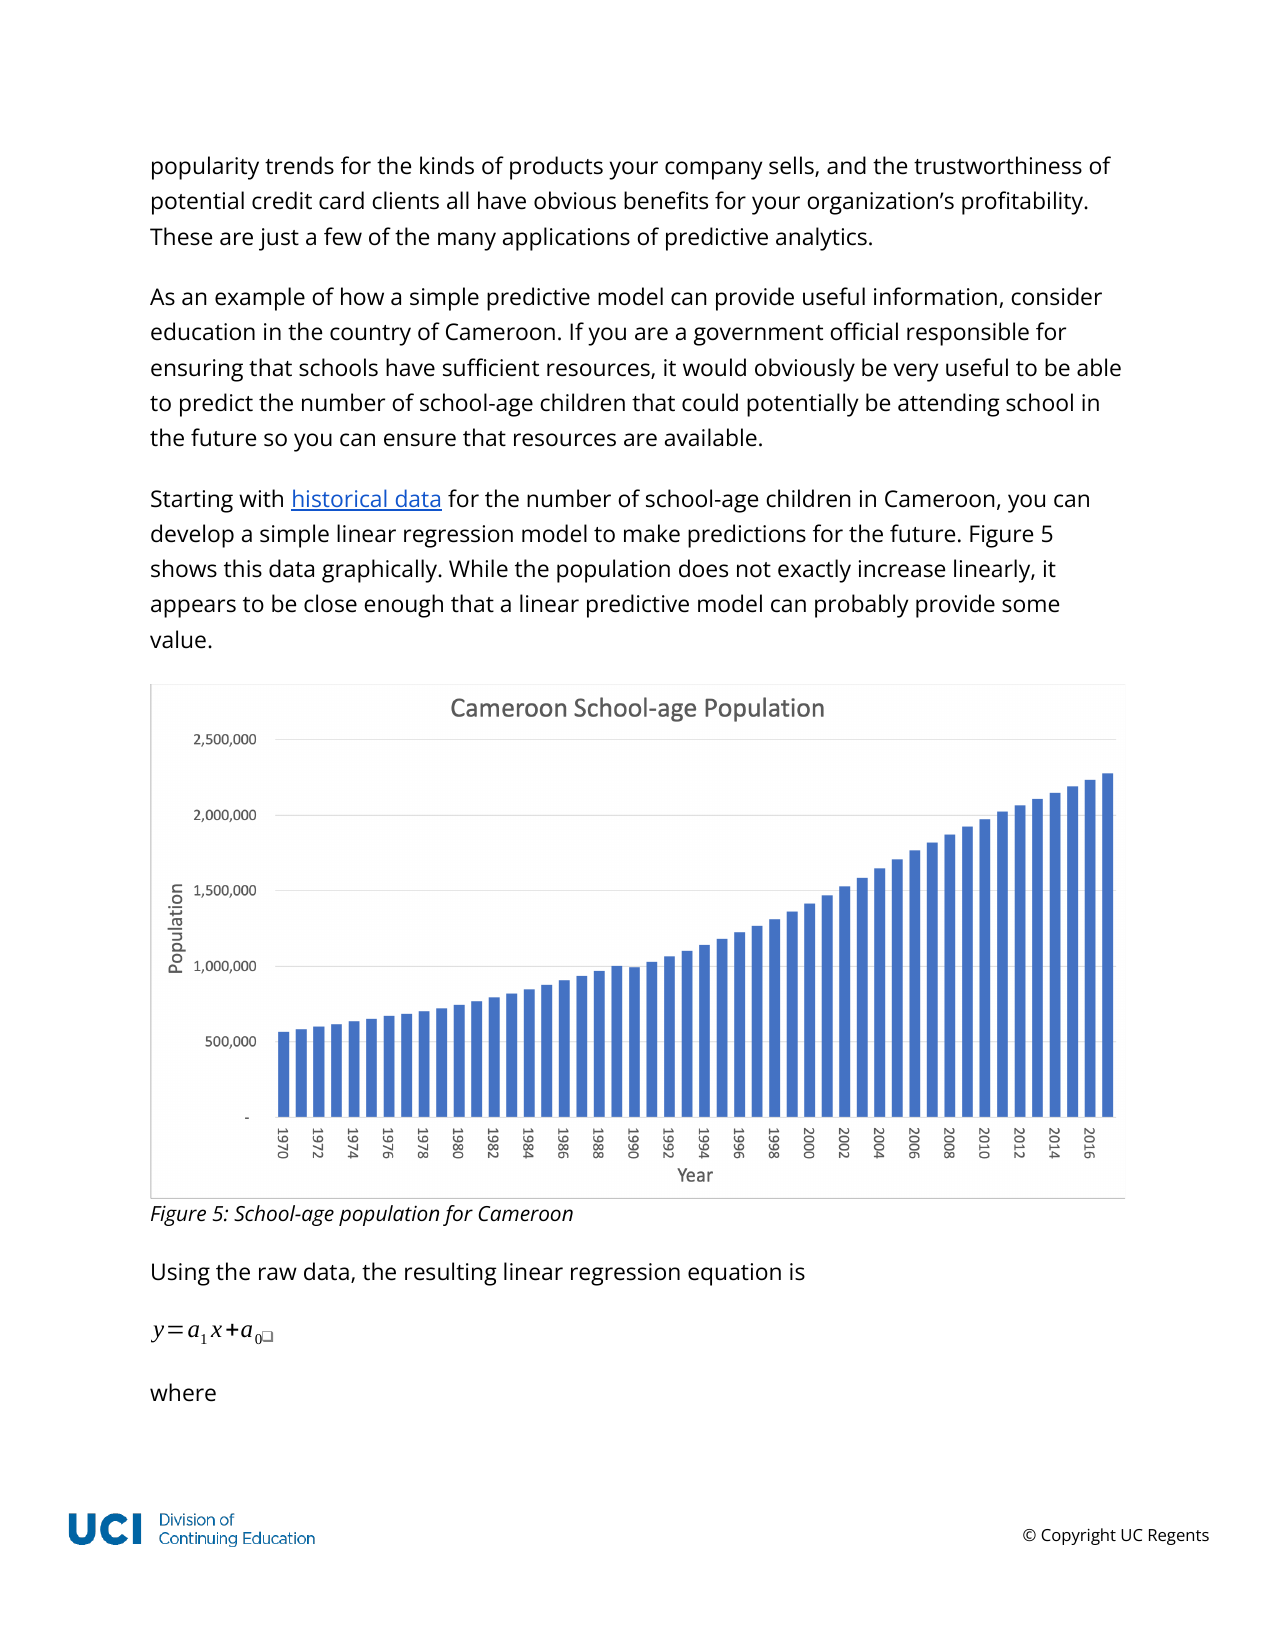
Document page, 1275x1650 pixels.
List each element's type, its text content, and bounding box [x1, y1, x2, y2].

text Starting with historical data for the number of school-age children in Cameroon, you can develop a simple linear regression model to make predictions for the future. Figure 5 shows this data graphically. While the population does not exactly increase linearly, it appears to be close enough that a linear predictive model can probably provide some value. [150, 482, 1125, 655]
text As an example of how a simple predictive model can provide useful information, consider education in the country of Cameroon. If you are a government official responsible for ensuring that schools have sufficient resources, it would obviously be very useful to be able to predict the number of school-age children that could potentially be attending school in the future so you can ensure that resources are available. [150, 281, 1125, 453]
text Figure 5: School-age population for Cameroon [150, 1199, 1125, 1227]
picture [68, 1512, 317, 1547]
text where [150, 1376, 1125, 1408]
text Using the raw data, the resulting linear regression equation is [150, 1256, 1125, 1287]
picture [150, 684, 1125, 1199]
